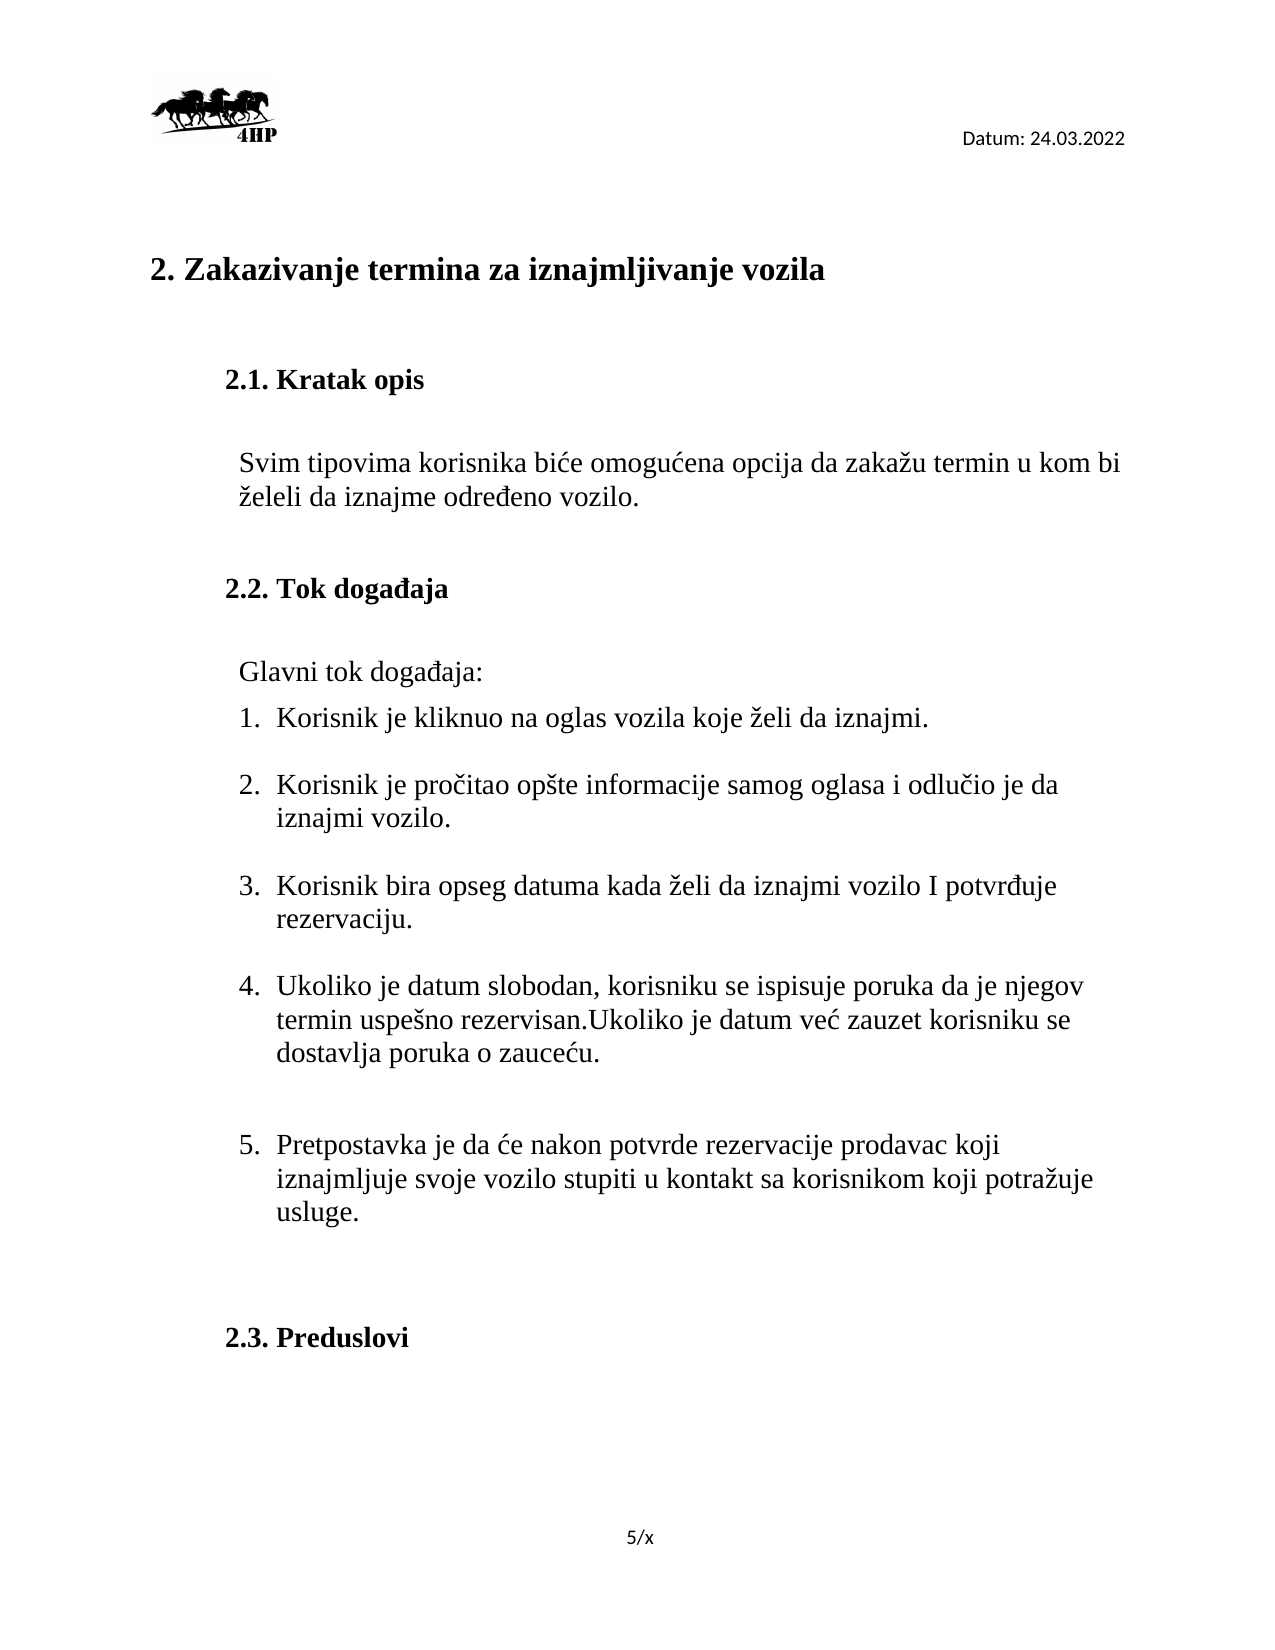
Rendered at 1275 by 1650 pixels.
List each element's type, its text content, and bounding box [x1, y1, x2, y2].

subtitle 2.3. Preduslovi [150, 1320, 1125, 1354]
list Ukoliko je datum slobodan, korisniku se ispisuje poruka da je njegov termin uspešno rezervisan.Ukoliko je datum već zauzet korisniku se dostavlja poruka o zauceću. [239, 968, 1125, 1069]
text Glavni tok događaja: [239, 654, 1125, 687]
list Pretpostavka je da će nakon potvrde rezervacije prodavac koji iznajmljuje svoje vozilo stupiti u kontakt sa korisnikom koji potražuje usluge. [239, 1127, 1125, 1228]
list Korisnik je kliknuo na oglas vozila koje želi da iznajmi. [239, 700, 1125, 733]
list Korisnik bira opseg datuma kada želi da iznajmi vozilo I potvrđuje rezervaciju. [239, 868, 1125, 935]
subtitle 2. Zakazivanje termina za iznajmljivanje vozila [150, 249, 1125, 287]
picture [150, 75, 278, 145]
subtitle 2.1. Kratak opis [150, 362, 1125, 396]
text Svim tipovima korisnika biće omogućena opcija da zakažu termin u kom bi želeli da iznajme određeno vozilo. [239, 445, 1125, 512]
list Korisnik je pročitao opšte informacije samog oglasa i odlučio je da iznajmi vozilo. [239, 767, 1125, 834]
subtitle 2.2. Tok događaja [150, 571, 1125, 604]
